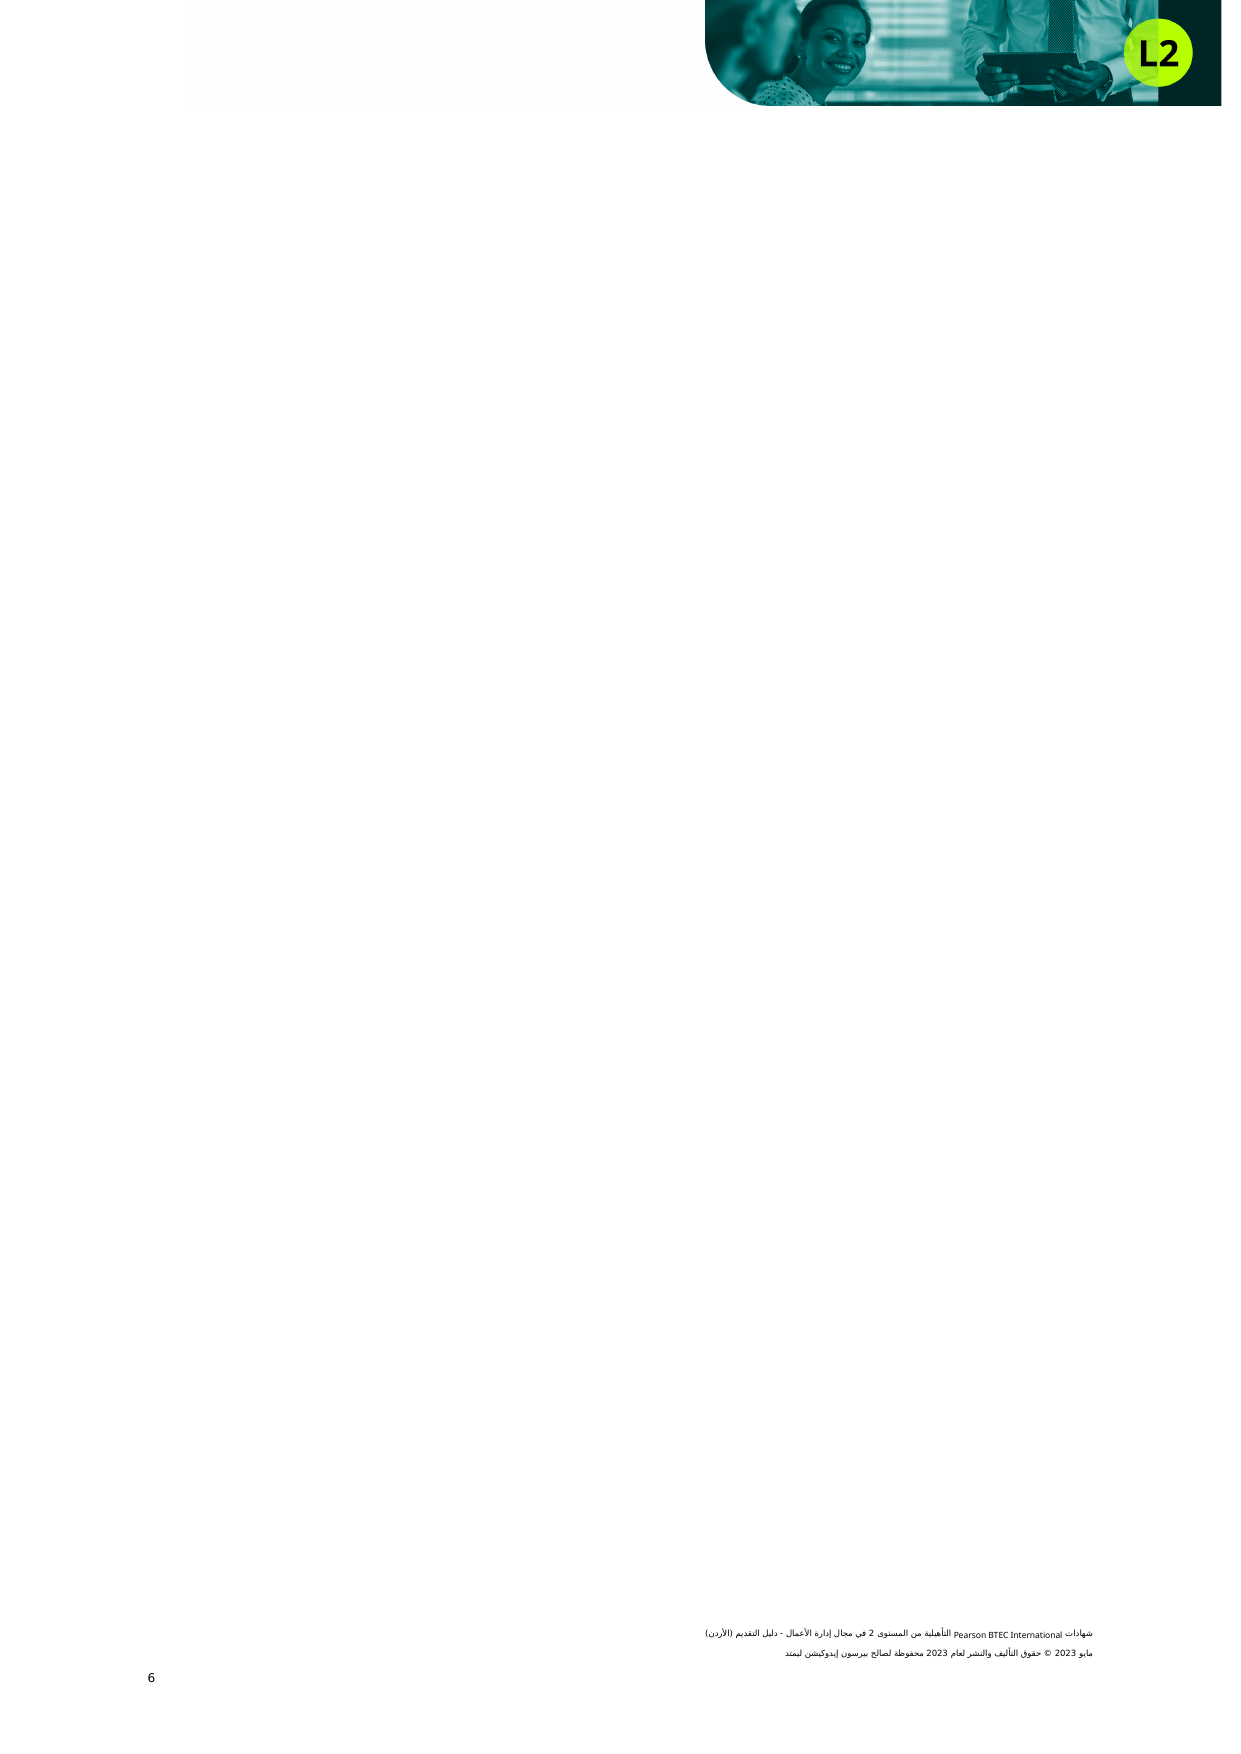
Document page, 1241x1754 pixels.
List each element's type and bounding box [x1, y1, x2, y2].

picture [188, 0, 1222, 106]
